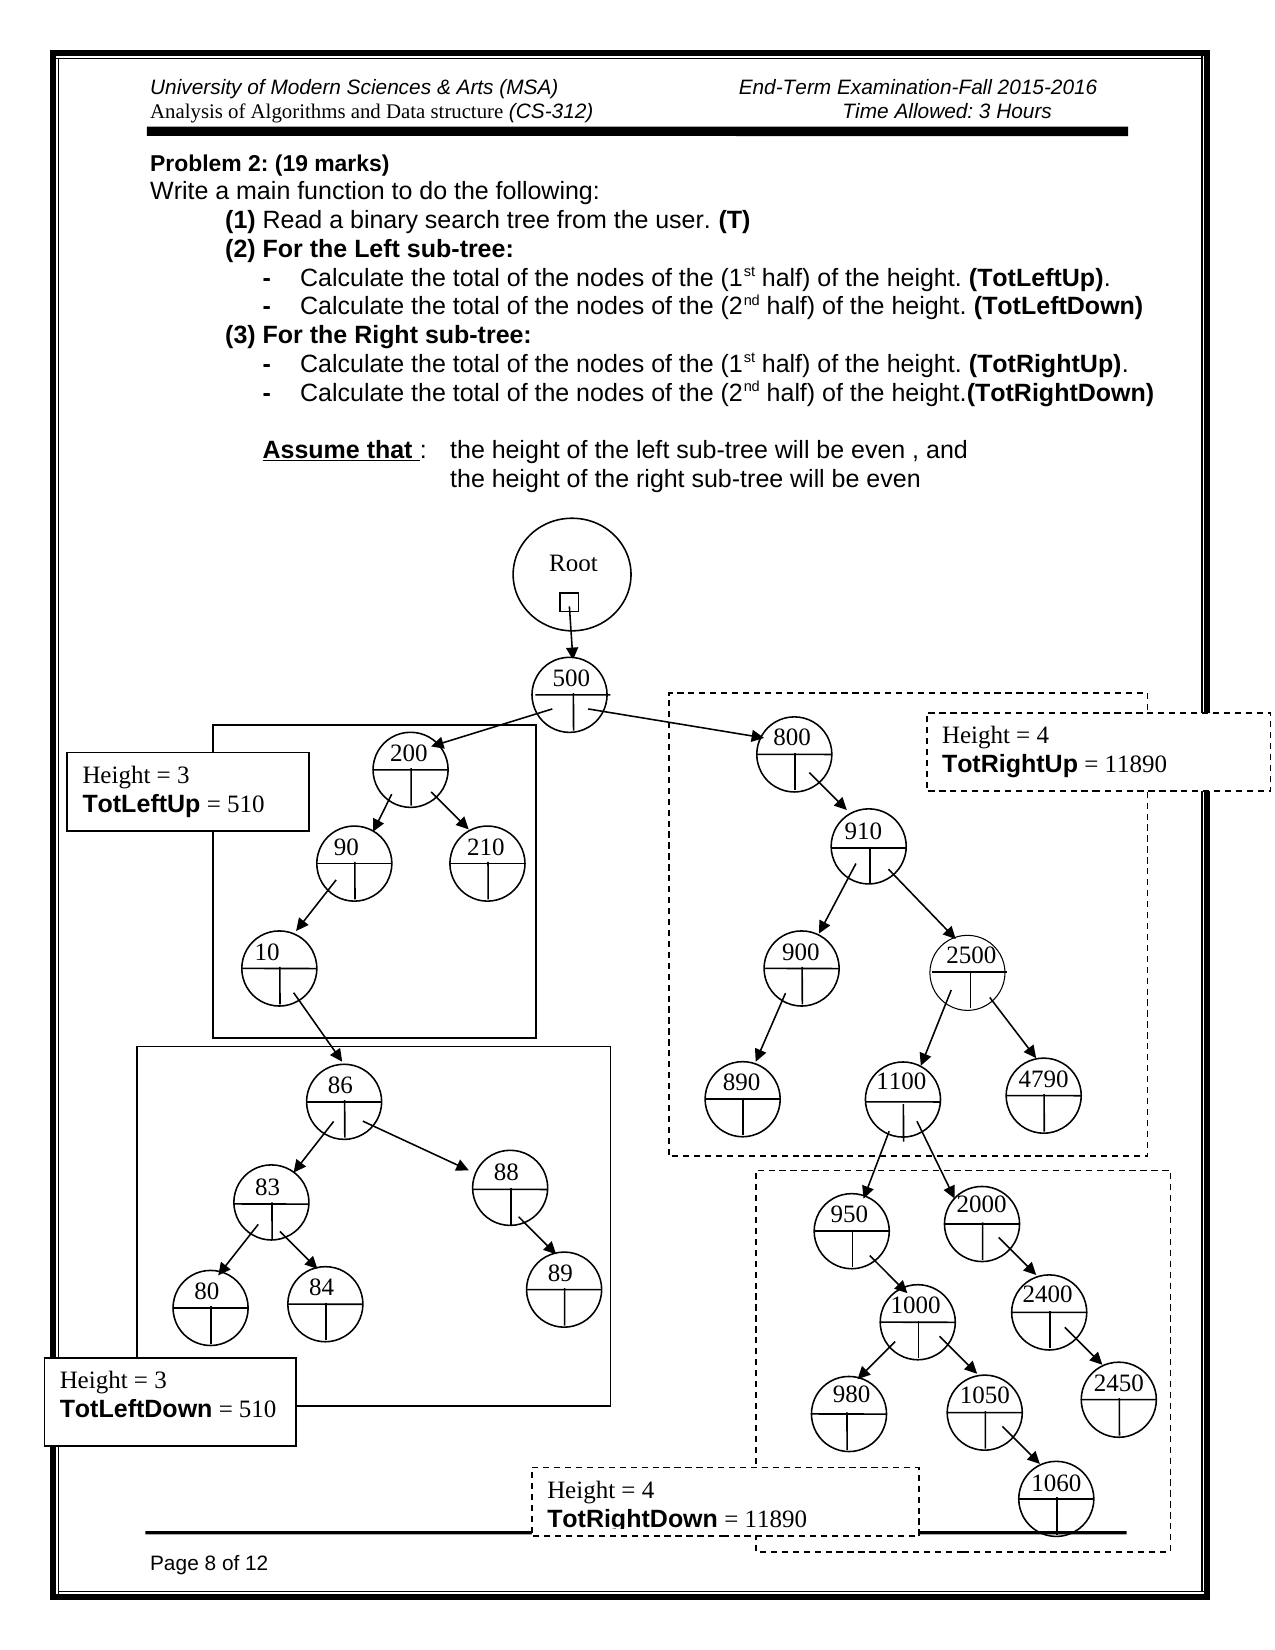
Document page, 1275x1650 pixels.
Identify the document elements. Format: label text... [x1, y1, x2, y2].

list Calculate the total of the nodes of the (1st half) of the height. (TotRightUp). [262, 349, 1162, 378]
list Calculate the total of the nodes of the (1st half) of the height. (TotLeftUp). [262, 263, 1162, 291]
text Write a main function to do the following: [150, 176, 1162, 205]
text Problem 2: (19 marks) [150, 150, 1162, 176]
list Read a binary search tree from the user. (T) [225, 205, 1162, 234]
list For the Right sub-tree: [225, 320, 1162, 349]
text Assume that : the height of the left sub-tree will be even , and [262, 435, 1162, 464]
list For the Left sub-tree: [225, 234, 1162, 263]
list Calculate the total of the nodes of the (2nd half) of the height. (TotLeftDown) [262, 291, 1162, 320]
list Calculate the total of the nodes of the (2nd half) of the height.(TotRightDown) [262, 378, 1162, 406]
text the height of the right sub-tree will be even [412, 464, 1162, 493]
